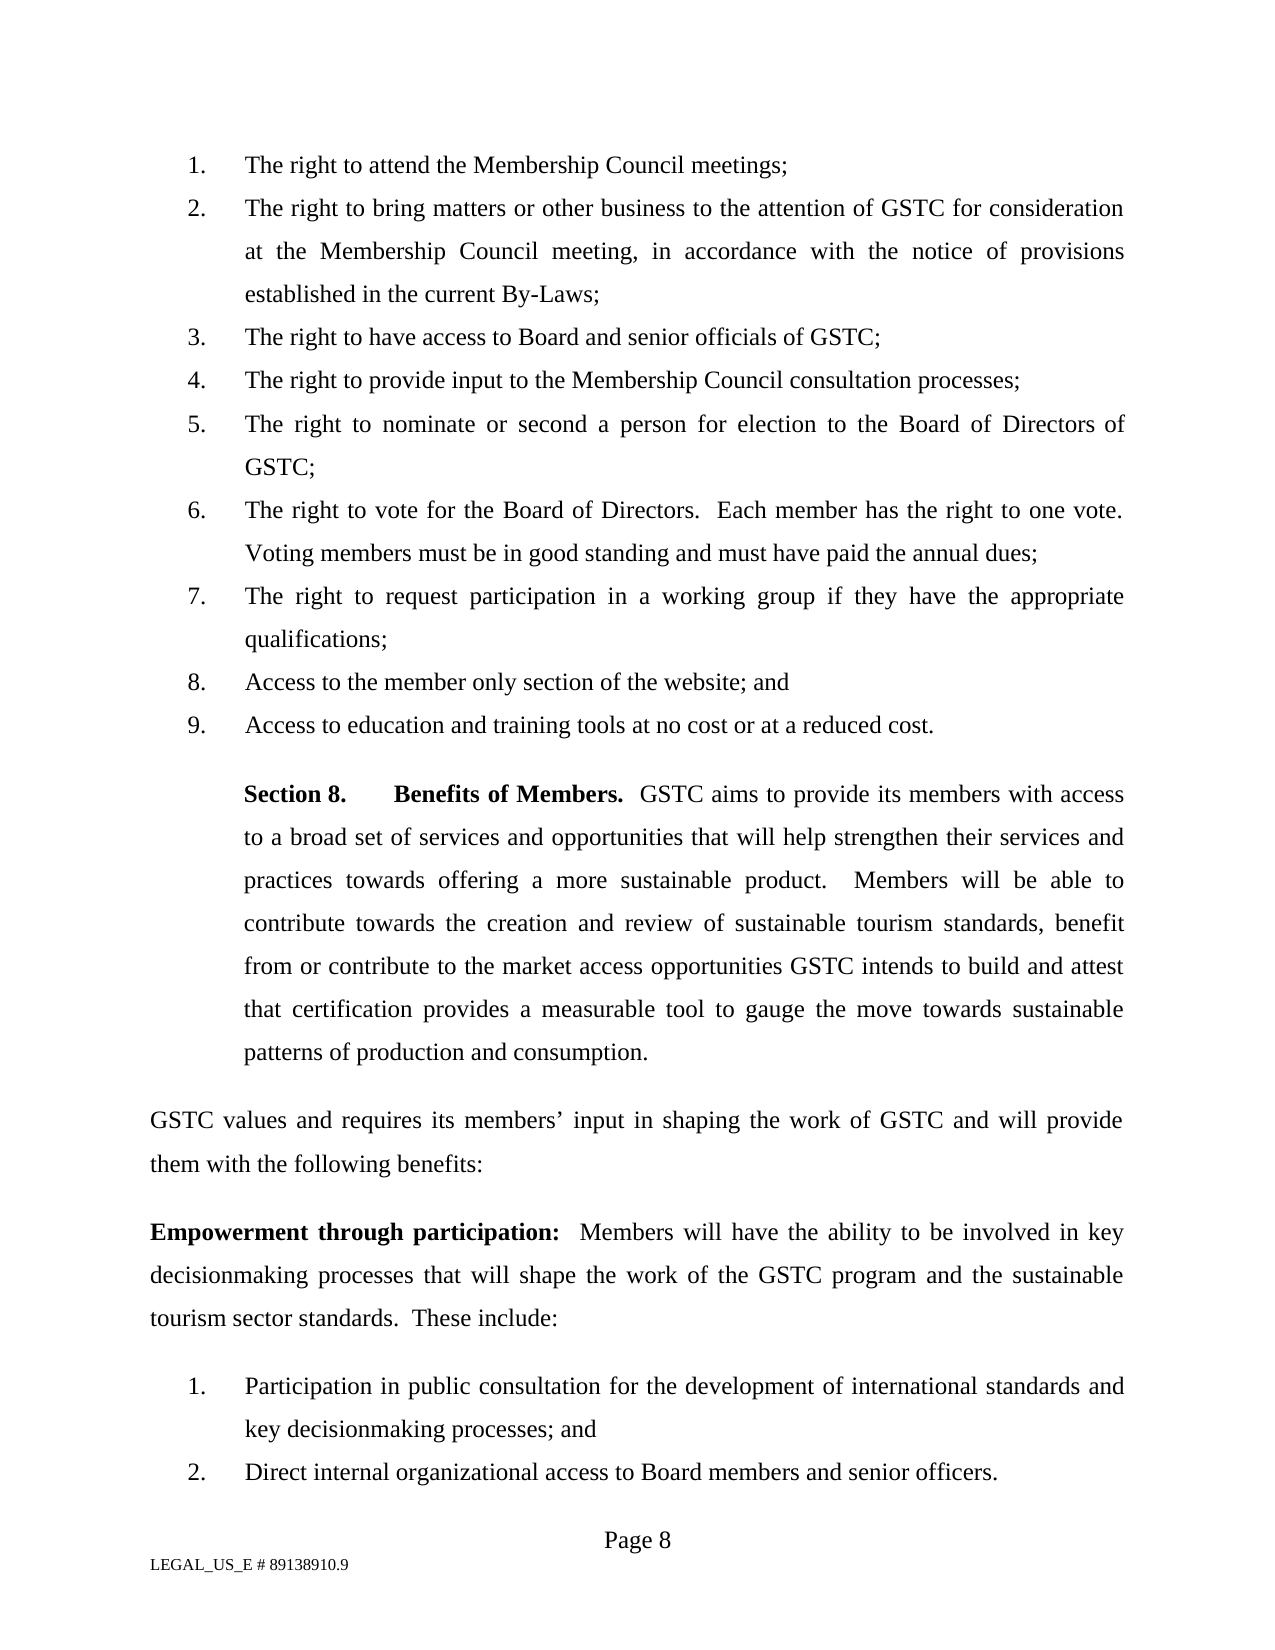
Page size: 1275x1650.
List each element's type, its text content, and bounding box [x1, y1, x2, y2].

text Direct internal organizational access to Board members and senior officers. [187, 1457, 1125, 1486]
text Access to education and training tools at no cost or at a reduced cost. [187, 711, 1125, 739]
text The right to nominate or second a person for election to the Board of Directors of GSTC; [187, 409, 1125, 481]
text The right to have access to Board and senior officials of GSTC; [187, 322, 1125, 351]
text The right to request participation in a working group if they have the appropriate qualifications; [187, 581, 1125, 653]
text Empowerment through participation: Members will have the ability to be involved in key decisionmaking processes that will shape the work of the GSTC program and the sustainable tourism sector standards. These include: [150, 1217, 1125, 1332]
text Access to the member only section of the website; and [187, 667, 1125, 696]
text GSTC values and requires its members’ input in shaping the work of GSTC and will provide them with the following benefits: [150, 1106, 1125, 1177]
text The right to bring matters or other business to the attention of GSTC for consideration at the Membership Council meeting, in accordance with the notice of provisions established in the current By-Laws; [187, 193, 1125, 308]
list Participation in public consultation for the development of international standards and key decisionmaking processes; and [187, 1371, 1125, 1443]
text The right to vote for the Board of Directors. Each member has the right to one vote. Voting members must be in good standing and must have paid the annual dues; [187, 495, 1125, 567]
text The right to provide input to the Membership Council consultation processes; [187, 366, 1125, 394]
list The right to attend the Membership Council meetings; [187, 150, 1125, 179]
text Benefits of Members. GSTC aims to provide its members with access to a broad set of services and opportunities that will help strengthen their services and practices towards offering a more sustainable product. Members will be able to contribute towards the creation and review of sustainable tourism standards, benefit from or contribute to the market access opportunities GSTC intends to build and attest that certification provides a measurable tool to gauge the move towards sustainable patterns of production and consumption. [244, 779, 1125, 1066]
